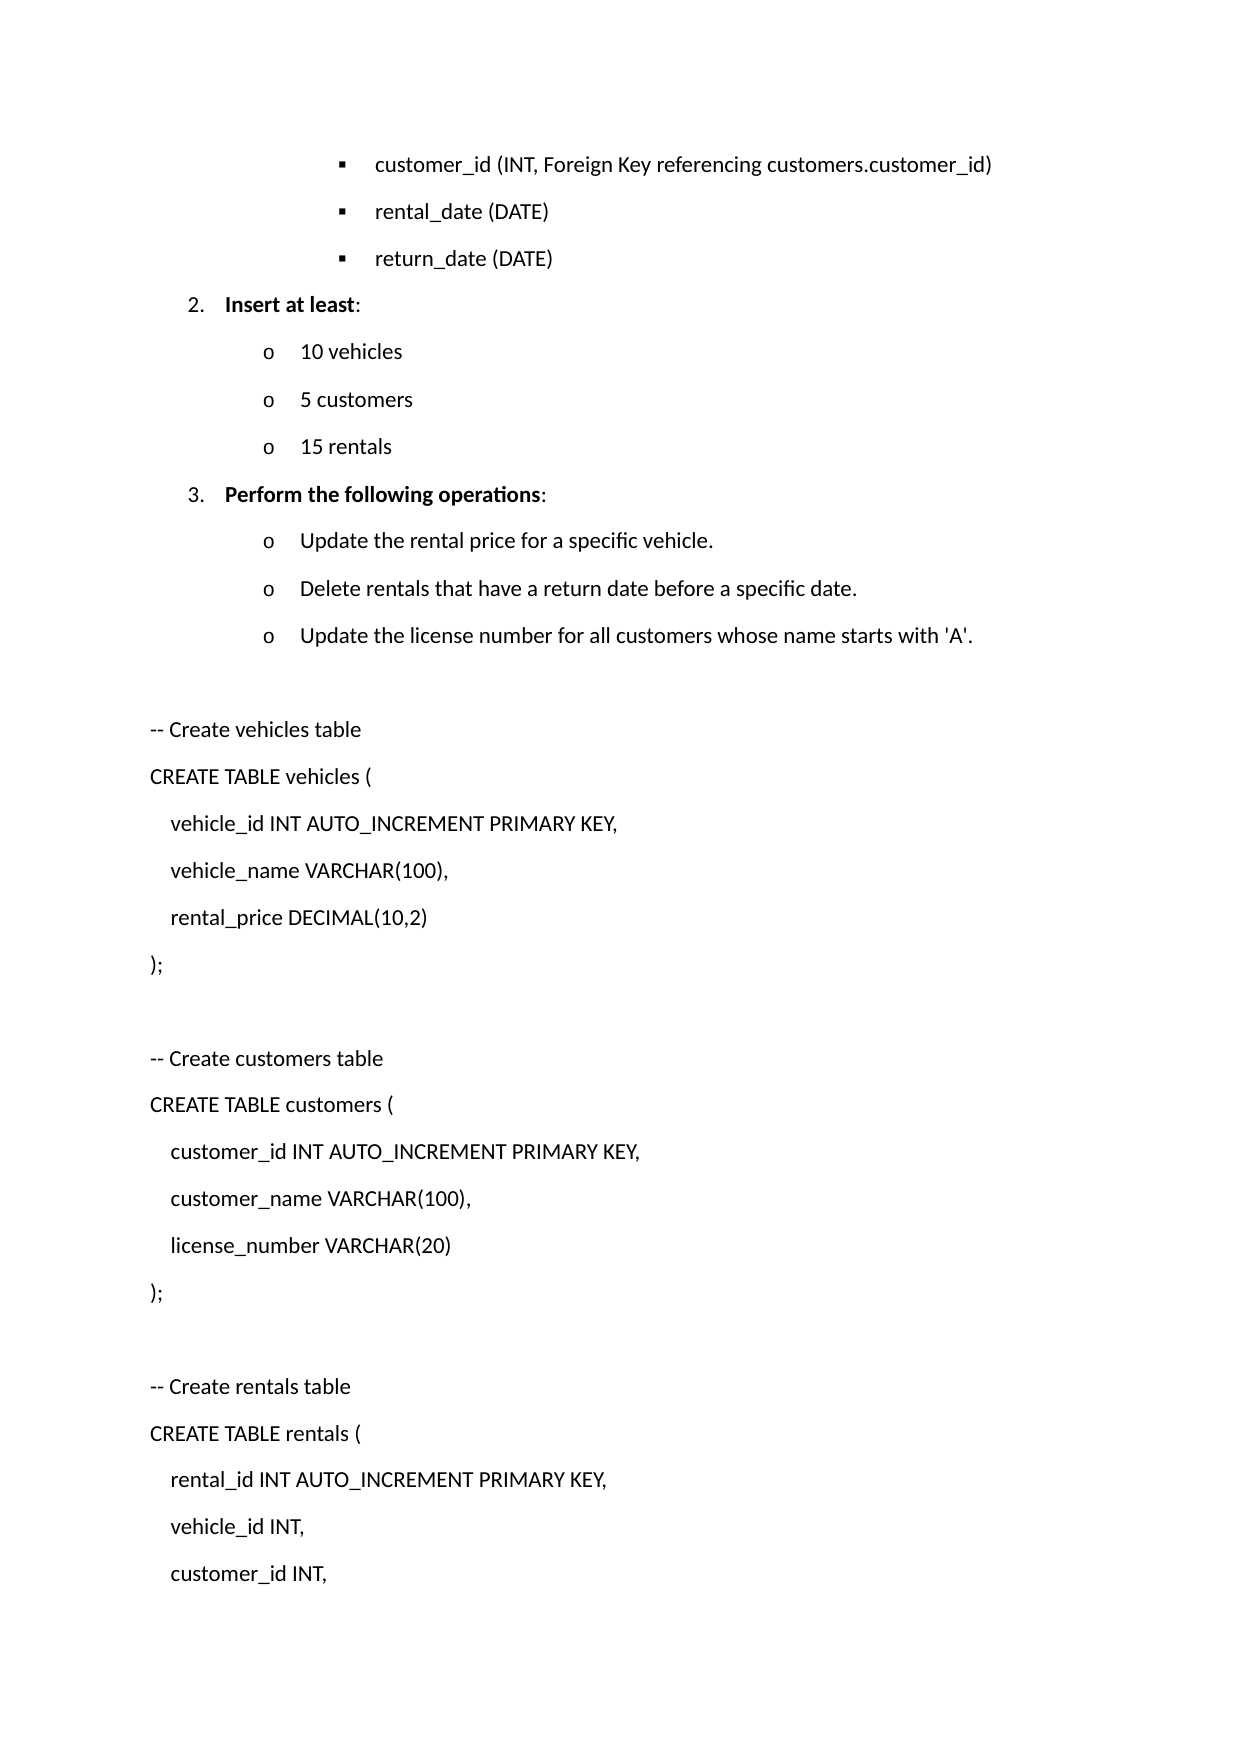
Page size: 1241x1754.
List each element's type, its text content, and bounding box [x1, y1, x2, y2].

text CREATE TABLE rentals ( [150, 1419, 1090, 1447]
text CREATE TABLE customers ( [150, 1091, 1090, 1119]
text ); [150, 1278, 1090, 1306]
text license_number VARCHAR(20) [150, 1231, 1090, 1259]
list Update the rental price for a specific vehicle. [262, 527, 1090, 555]
list Update the license number for all customers whose name starts with 'A'. [262, 621, 1090, 650]
text ); [150, 950, 1090, 978]
text customer_id INT AUTO_INCREMENT PRIMARY KEY, [150, 1137, 1090, 1166]
list 5 customers [262, 385, 1090, 413]
list return_date (DATE) [337, 244, 1090, 272]
text -- Create vehicles table [150, 716, 1090, 744]
list 10 vehicles [262, 337, 1090, 366]
list Delete rentals that have a return date before a specific date. [262, 574, 1090, 602]
list Perform the following operations: [187, 480, 1090, 508]
list customer_id (INT, Foreign Key referencing customers.customer_id) [337, 150, 1090, 178]
text -- Create customers table [150, 1044, 1090, 1072]
text rental_price DECIMAL(10,2) [150, 903, 1090, 931]
list Insert at least: [187, 291, 1090, 319]
text vehicle_id INT, [150, 1512, 1090, 1541]
text customer_name VARCHAR(100), [150, 1184, 1090, 1212]
text -- Create rentals table [150, 1372, 1090, 1400]
text vehicle_name VARCHAR(100), [150, 856, 1090, 884]
list rental_date (DATE) [337, 197, 1090, 225]
list 15 rentals [262, 432, 1090, 461]
text customer_id INT, [150, 1559, 1090, 1587]
text CREATE TABLE vehicles ( [150, 762, 1090, 791]
text vehicle_id INT AUTO_INCREMENT PRIMARY KEY, [150, 809, 1090, 837]
text rental_id INT AUTO_INCREMENT PRIMARY KEY, [150, 1466, 1090, 1494]
